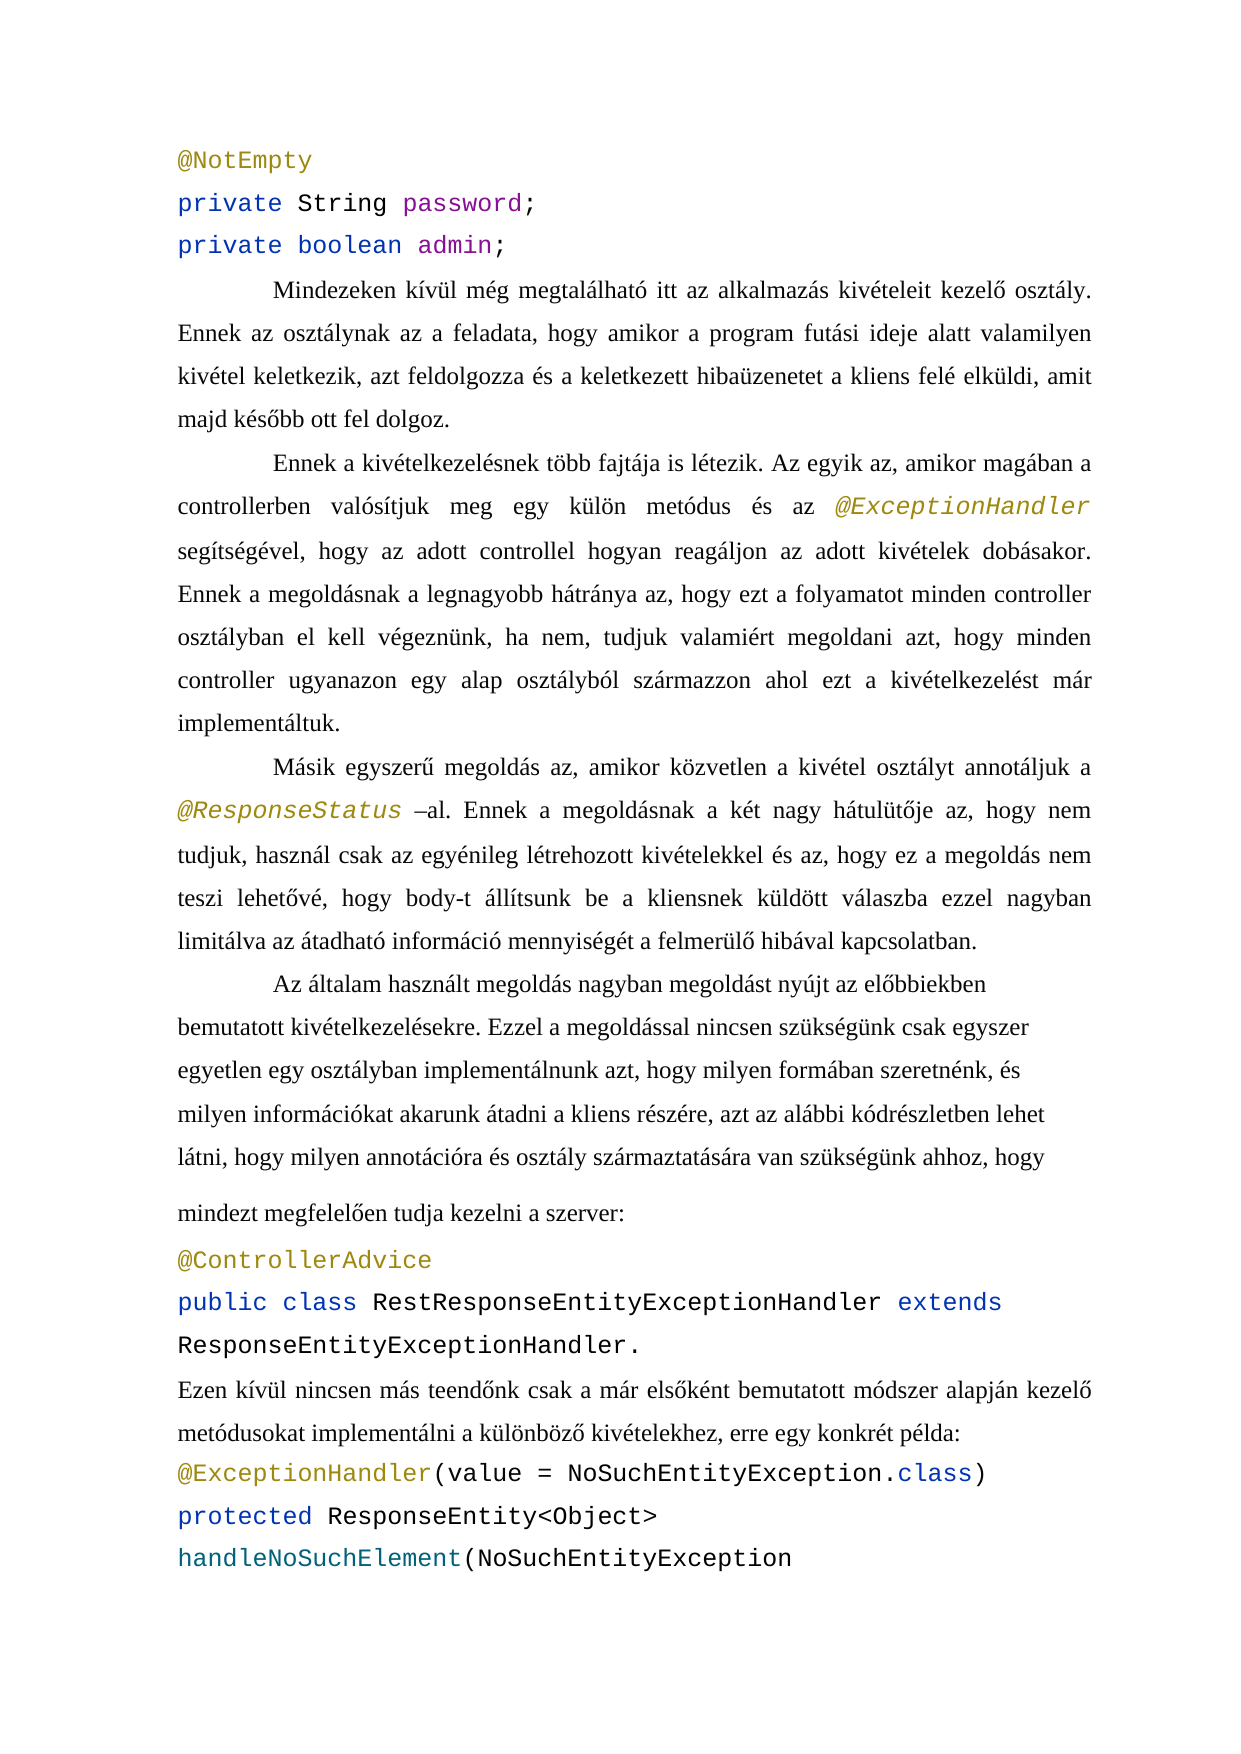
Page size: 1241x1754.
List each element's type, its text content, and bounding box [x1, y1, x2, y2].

text Az általam használt megoldás nagyban megoldást nyújt az előbbiekben bemutatott kivételkezelésekre. Ezzel a megoldással nincsen szükségünk csak egyszer egyetlen egy osztályban implementálnunk azt, hogy milyen formában szeretnénk, és milyen információkat akarunk átadni a kliens részére, azt az alábbi kódrészletben lehet látni, hogy milyen annotációra és osztály származtatására van szükségünk ahhoz, hogy mindezt megfelelően tudja kezelni a szerver: [177, 969, 1092, 1228]
text Ezen kívül nincsen más teendőnk csak a már elsőként bemutatott módszer alapján kezelő metódusokat implementálni a különböző kivételekhez, erre egy konkrét példa: [177, 1375, 1092, 1447]
text Ennek a kivételkezelésnek több fajtája is létezik. Az egyik az, amikor magában a controllerben valósítjuk meg egy külön metódus és az @ExceptionHandler segítségével, hogy az adott controllel hogyan reagáljon az adott kivételek dobásakor. Ennek a megoldásnak a legnagyobb hátránya az, hogy ezt a folyamatot minden controller osztályban el kell végeznünk, ha nem, tudjuk valamiért megoldani azt, hogy minden controller ugyanazon egy alap osztályból származzon ahol ezt a kivételkezelést már implementáltuk. [177, 448, 1092, 737]
text Másik egyszerű megoldás az, amikor közvetlen a kivétel osztályt annotáljuk a @ResponseStatus –al. Ennek a megoldásnak a két nagy hátulütője az, hogy nem tudjuk, használ csak az egyénileg létrehozott kivételekkel és az, hogy ez a megoldás nem teszi lehetővé, hogy body-t állítsunk be a kliensnek küldött válaszba ezzel nagyban limitálva az átadható információ mennyiségét a felmerülő hibával kapcsolatban. [177, 752, 1092, 955]
text @ControllerAdvice public class RestResponseEntityExceptionHandler extends ResponseEntityExceptionHandler. [177, 1247, 1092, 1361]
text Mindezeken kívül még megtalálható itt az alkalmazás kivételeit kezelő osztály. Ennek az osztálynak az a feladata, hogy amikor a program futási ideje alatt valamilyen kivétel keletkezik, azt feldolgozza és a keletkezett hibaüzenetet a kliens felé elküldi, amit majd később ott fel dolgoz. [177, 275, 1092, 433]
text @NotEmpty @Email private String email; @NotEmpty private String userName; @NotEmpty private String password; private boolean admin; [177, 148, 1092, 261]
